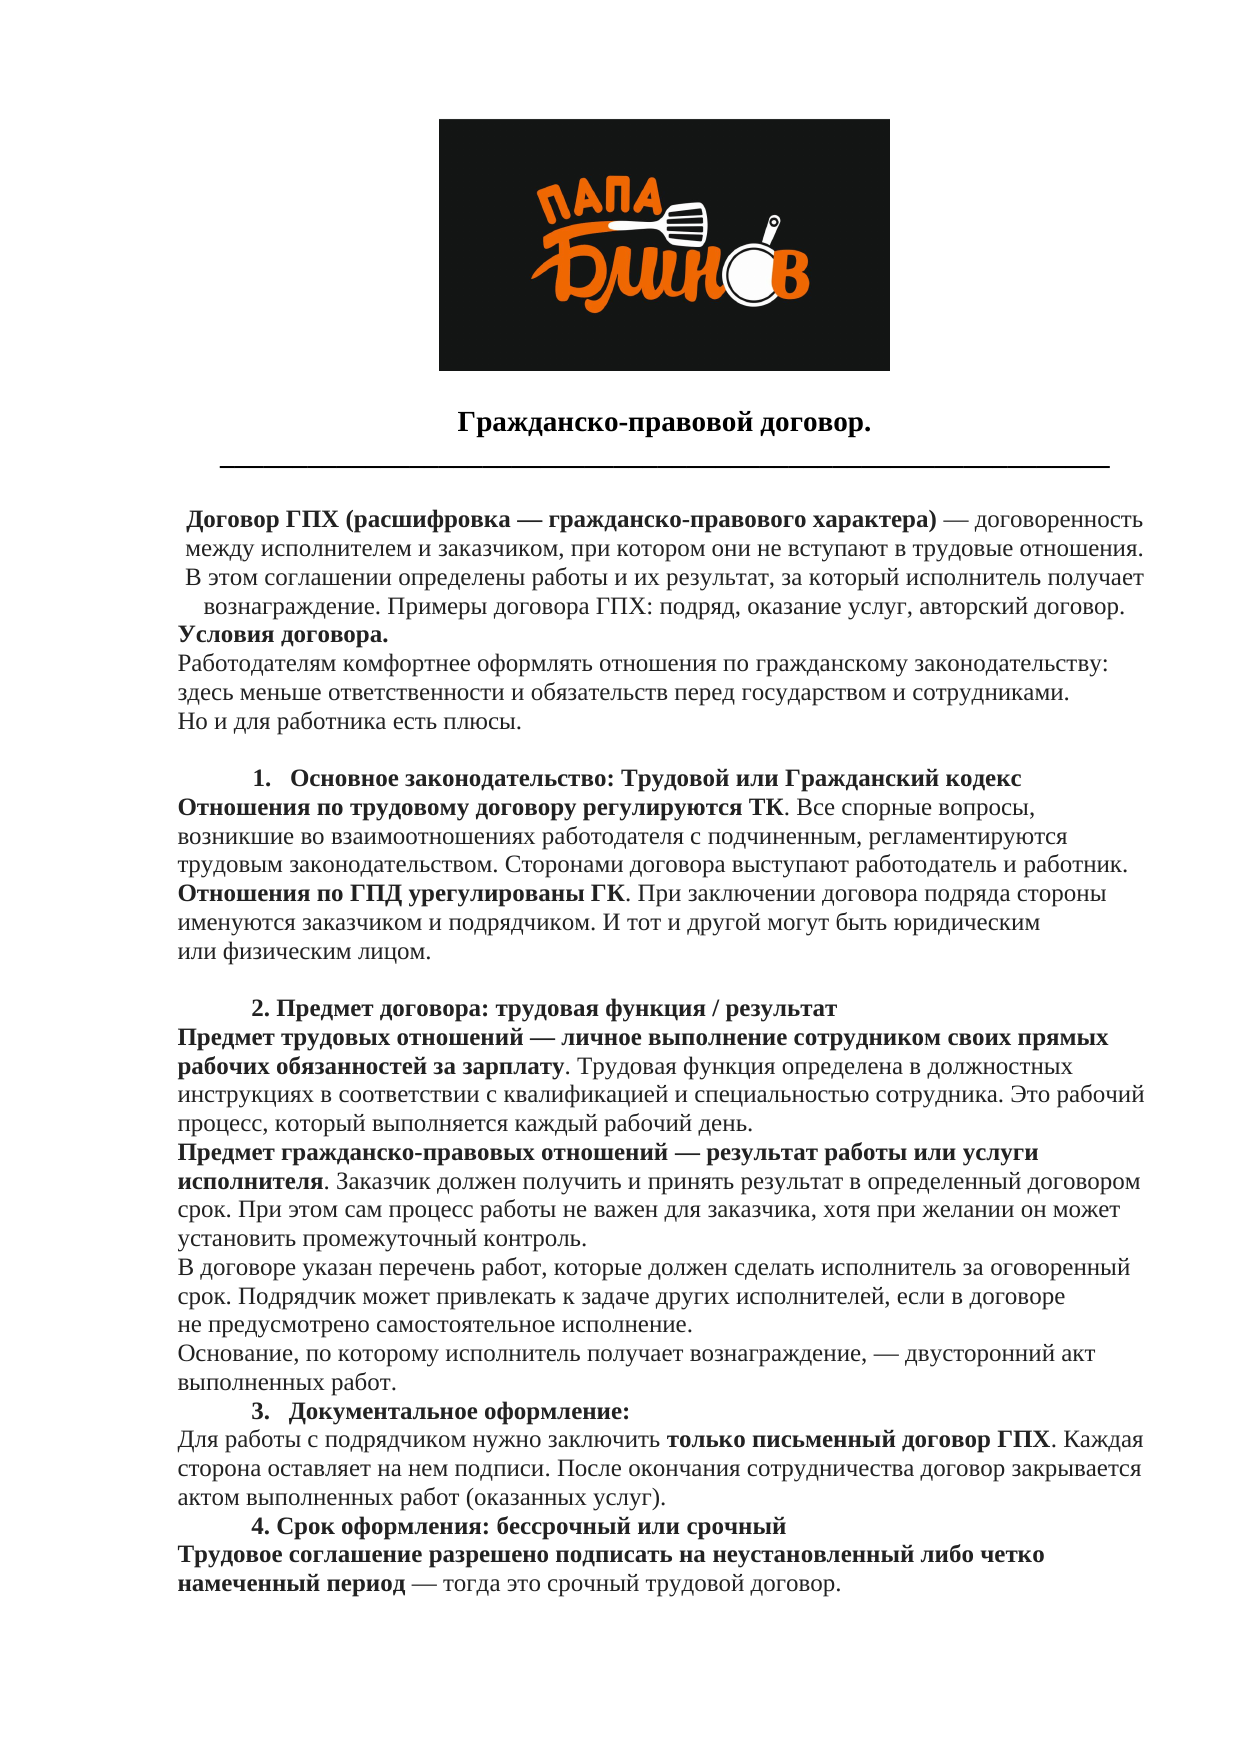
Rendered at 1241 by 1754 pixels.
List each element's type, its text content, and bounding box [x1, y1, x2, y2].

subtitle 2. Предмет договора: трудовая функция / результат [177, 993, 1152, 1022]
text _____________________________________________________________ [177, 437, 1152, 471]
text Предмет гражданско-правовых отношений — результат работы или услуги исполнителя. Заказчик должен получить и принять результат в определенный договором срок. При этом сам процесс работы не важен для заказчика, хотя при желании он может установить промежуточный контроль. [177, 1137, 1152, 1252]
text В договоре указан перечень работ, которые должен сделать исполнитель за оговоренный срок. Подрядчик может привлекать к задаче других исполнителей, если в договоре не предусмотрено самостоятельное исполнение. [177, 1252, 1152, 1338]
text Договор ГПХ (расшифровка — гражданско-правового характера) — договоренность между исполнителем и заказчиком, при котором они не вступают в трудовые отношения. В этом соглашении определены работы и их результат, за который исполнитель получает вознаграждение. Примеры договора ГПХ: подряд, оказание услуг, авторский договор. [177, 504, 1152, 619]
text Основание, по которому исполнитель получает вознаграждение, — двусторонний акт выполненных работ. [177, 1338, 1152, 1396]
text Гражданско-правовой договор. [177, 404, 1152, 437]
text Отношения по трудовому договору регулируются ТК. Все спорные вопросы, возникшие во взаимоотношениях работодателя с подчиненным, регламентируются трудовым законодательством. Сторонами договора выступают работодатель и работник. [177, 792, 1152, 878]
text 4. Срок оформления: бессрочный или срочный [177, 1511, 1152, 1539]
text Трудовое соглашение разрешено подписать на неустановленный либо четко намеченный период — тогда это срочный трудовой договор. [177, 1539, 1152, 1597]
list Основное законодательство: Трудовой или Гражданский кодекс [252, 763, 1152, 792]
list Документальное оформление: [251, 1396, 1152, 1424]
text Для работы с подрядчиком нужно заключить только письменный договор ГПХ. Каждая сторона оставляет на нем подписи. После окончания сотрудничества договор закрывается актом выполненных работ (оказанных услуг). [177, 1424, 1152, 1511]
text Работодателям комфортнее оформлять отношения по гражданскому законодательству: здесь меньше ответственности и обязательств перед государством и сотрудниками. Но и для работника есть плюсы. [522, 648, 1152, 734]
text Предмет трудовых отношений — личное выполнение сотрудником своих прямых рабочих обязанностей за зарплату. Трудовая функция определена в должностных инструкциях в соответствии с квалификацией и специальностью сотрудника. Это рабочий процесс, который выполняется каждый рабочий день. [177, 1022, 1152, 1137]
picture [439, 118, 890, 371]
text Отношения по ГПД урегулированы ГК. При заключении договора подряда стороны именуются заказчиком и подрядчиком. И тот и другой могут быть юридическим или физическим лицом. [177, 878, 1152, 964]
text Условия договора. [177, 619, 1152, 648]
